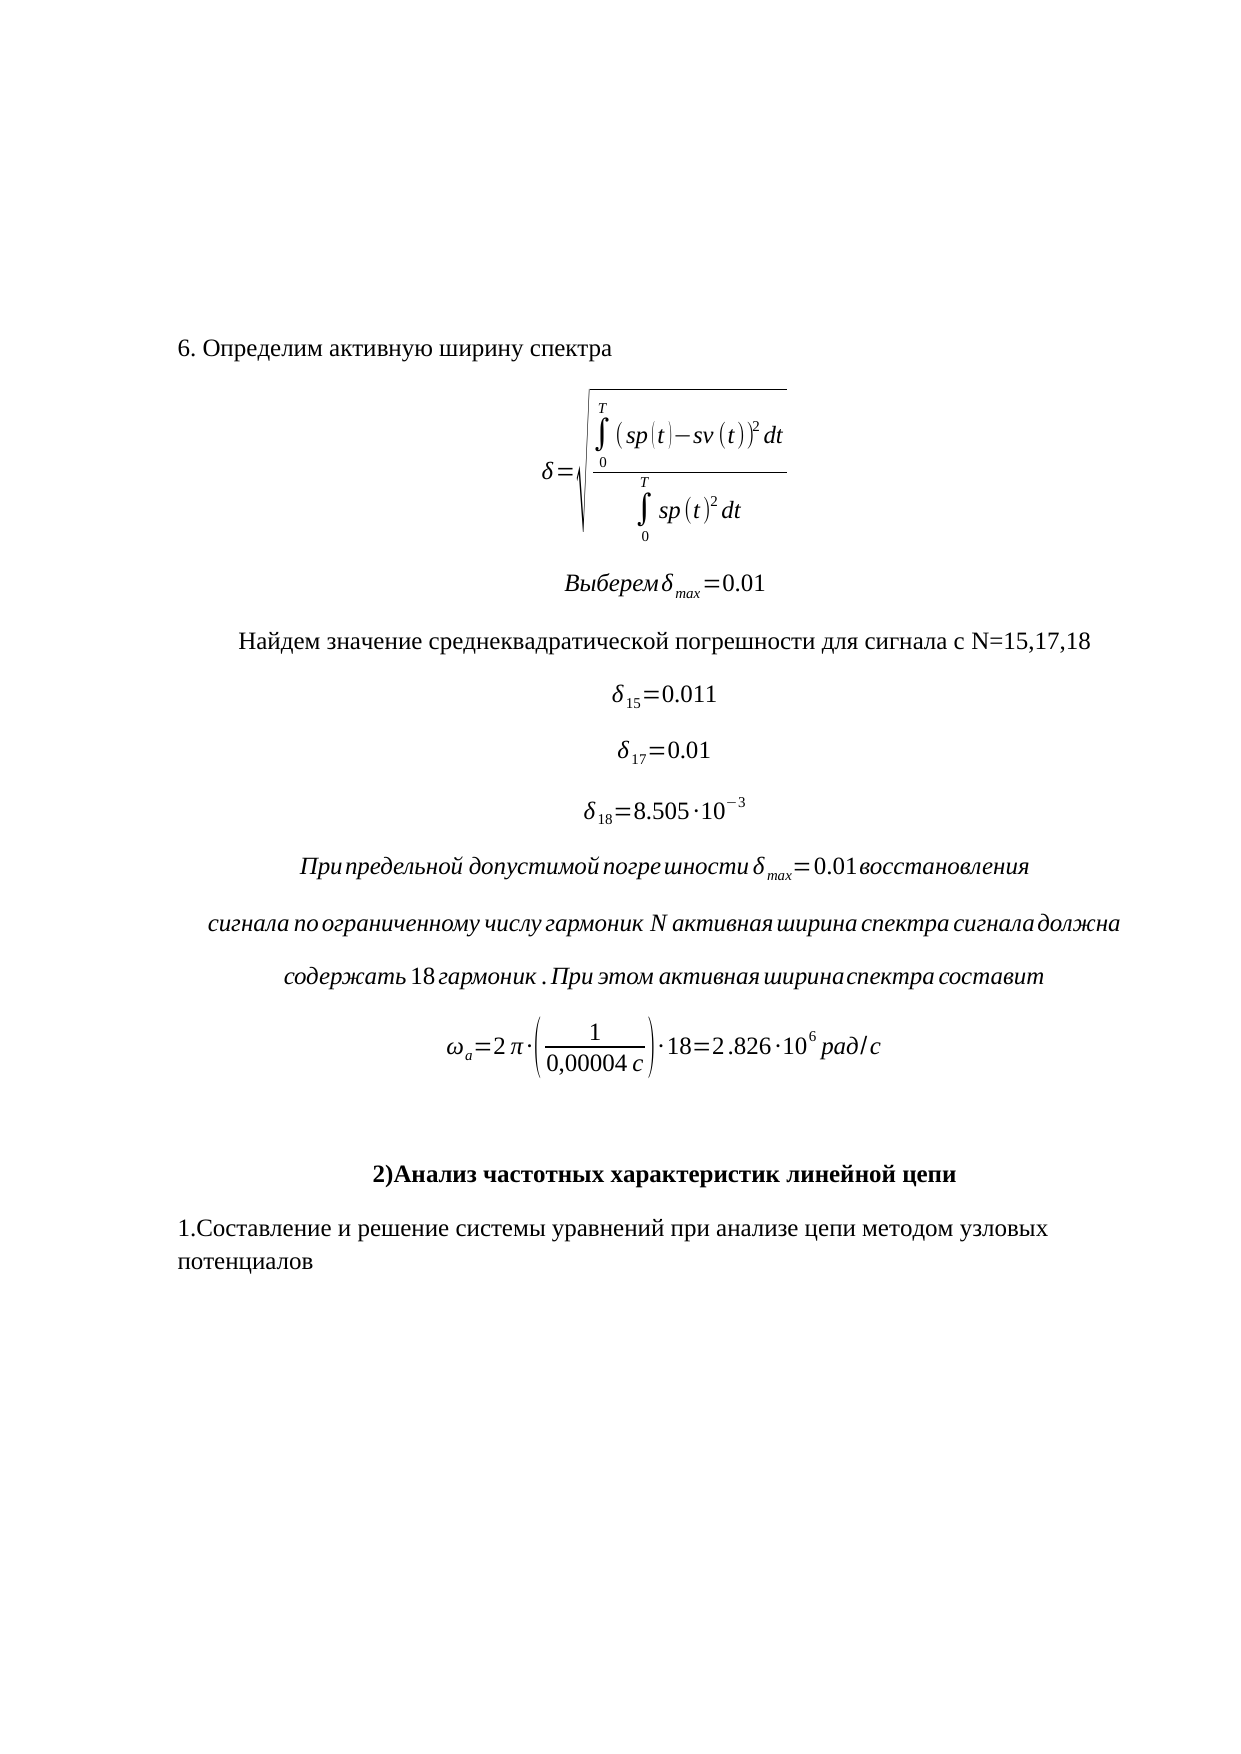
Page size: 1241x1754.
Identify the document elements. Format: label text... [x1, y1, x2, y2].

text 6. Определим активную ширину спектра [177, 333, 1152, 362]
text 1.Составление и решение системы уравнений при анализе цепи методом узловых потенциалов [177, 1213, 1152, 1275]
text Найдем значение среднеквадратической погрешности для сигнала с N=15,17,18 [177, 626, 1152, 655]
text 2)Анализ частотных характеристик линейной цепи [177, 1159, 1152, 1188]
